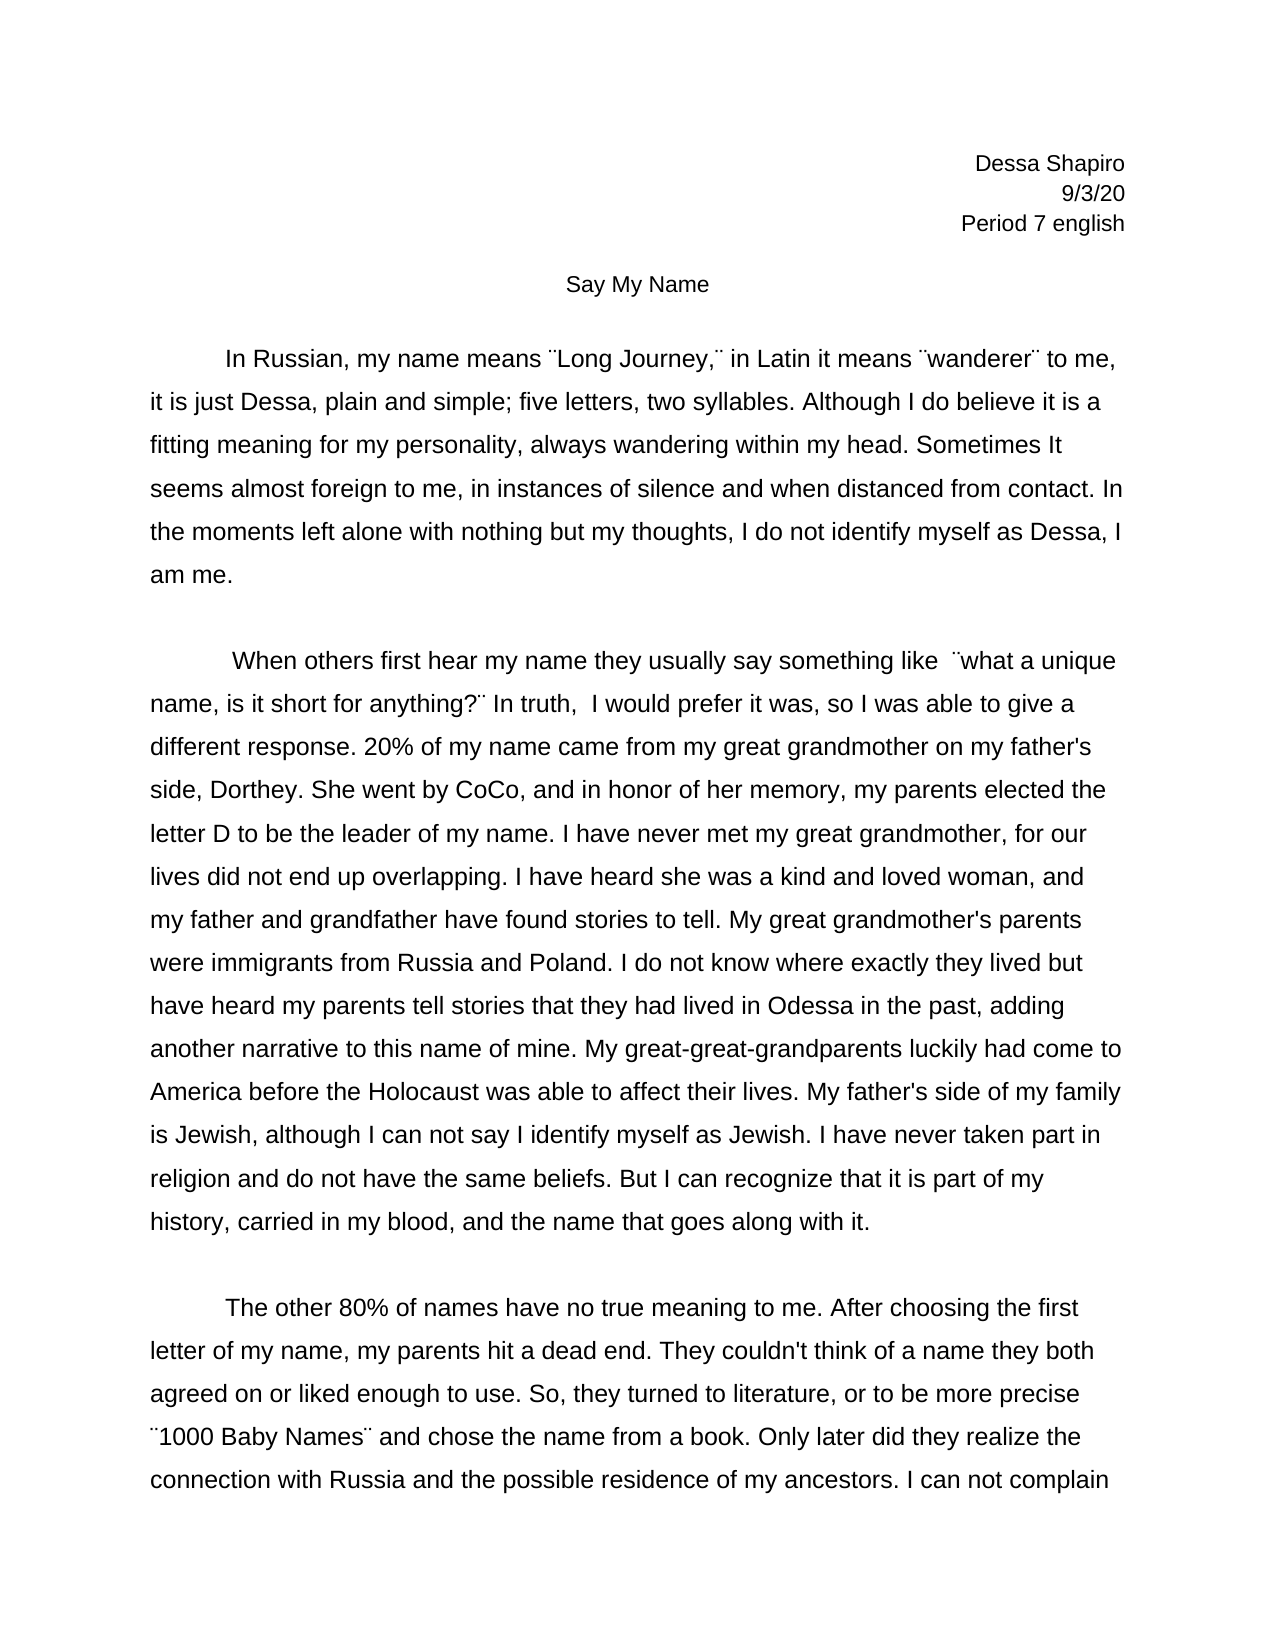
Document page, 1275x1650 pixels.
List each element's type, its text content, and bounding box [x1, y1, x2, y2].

text Dessa Shapiro [150, 150, 1125, 176]
text 9/3/20 [150, 180, 1125, 207]
text In Russian, my name means ¨Long Journey,¨ in Latin it means ¨wanderer¨ to me, it is just Dessa, plain and simple; five letters, two syllables. Although I do believe it is a fitting meaning for my personality, always wandering within my head. Sometimes It seems almost foreign to me, in instances of silence and when distanced from contact. In the moments left alone with nothing but my thoughts, I do not identify myself as Dessa, I am me. [150, 344, 1125, 588]
text Period 7 english [150, 210, 1125, 237]
text When others first hear my name they usually say something like ¨what a unique name, is it short for anything?¨ In truth, I would prefer it was, so I was able to give a different response. 20% of my name came from my great grandmother on my father's side, Dorthey. She went by CoCo, and in honor of her memory, my parents elected the letter D to be the leader of my name. I have never met my great grandmother, for our lives did not end up overlapping. I have heard she was a kind and loved woman, and my father and grandfather have found stories to tell. My great grandmother's parents were immigrants from Russia and Poland. I do not know where exactly they lived but have heard my parents tell stories that they had lived in Odessa in the past, adding another narrative to this name of mine. My great-great-grandparents luckily had come to America before the Holocaust was able to affect their lives. My father's side of my family is Jewish, although I can not say I identify myself as Jewish. I have never taken part in religion and do not have the same beliefs. But I can recognize that it is part of my history, carried in my blood, and the name that goes along with it. [150, 646, 1125, 1235]
text Say My Name [150, 271, 1125, 297]
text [150, 1293, 1125, 1494]
